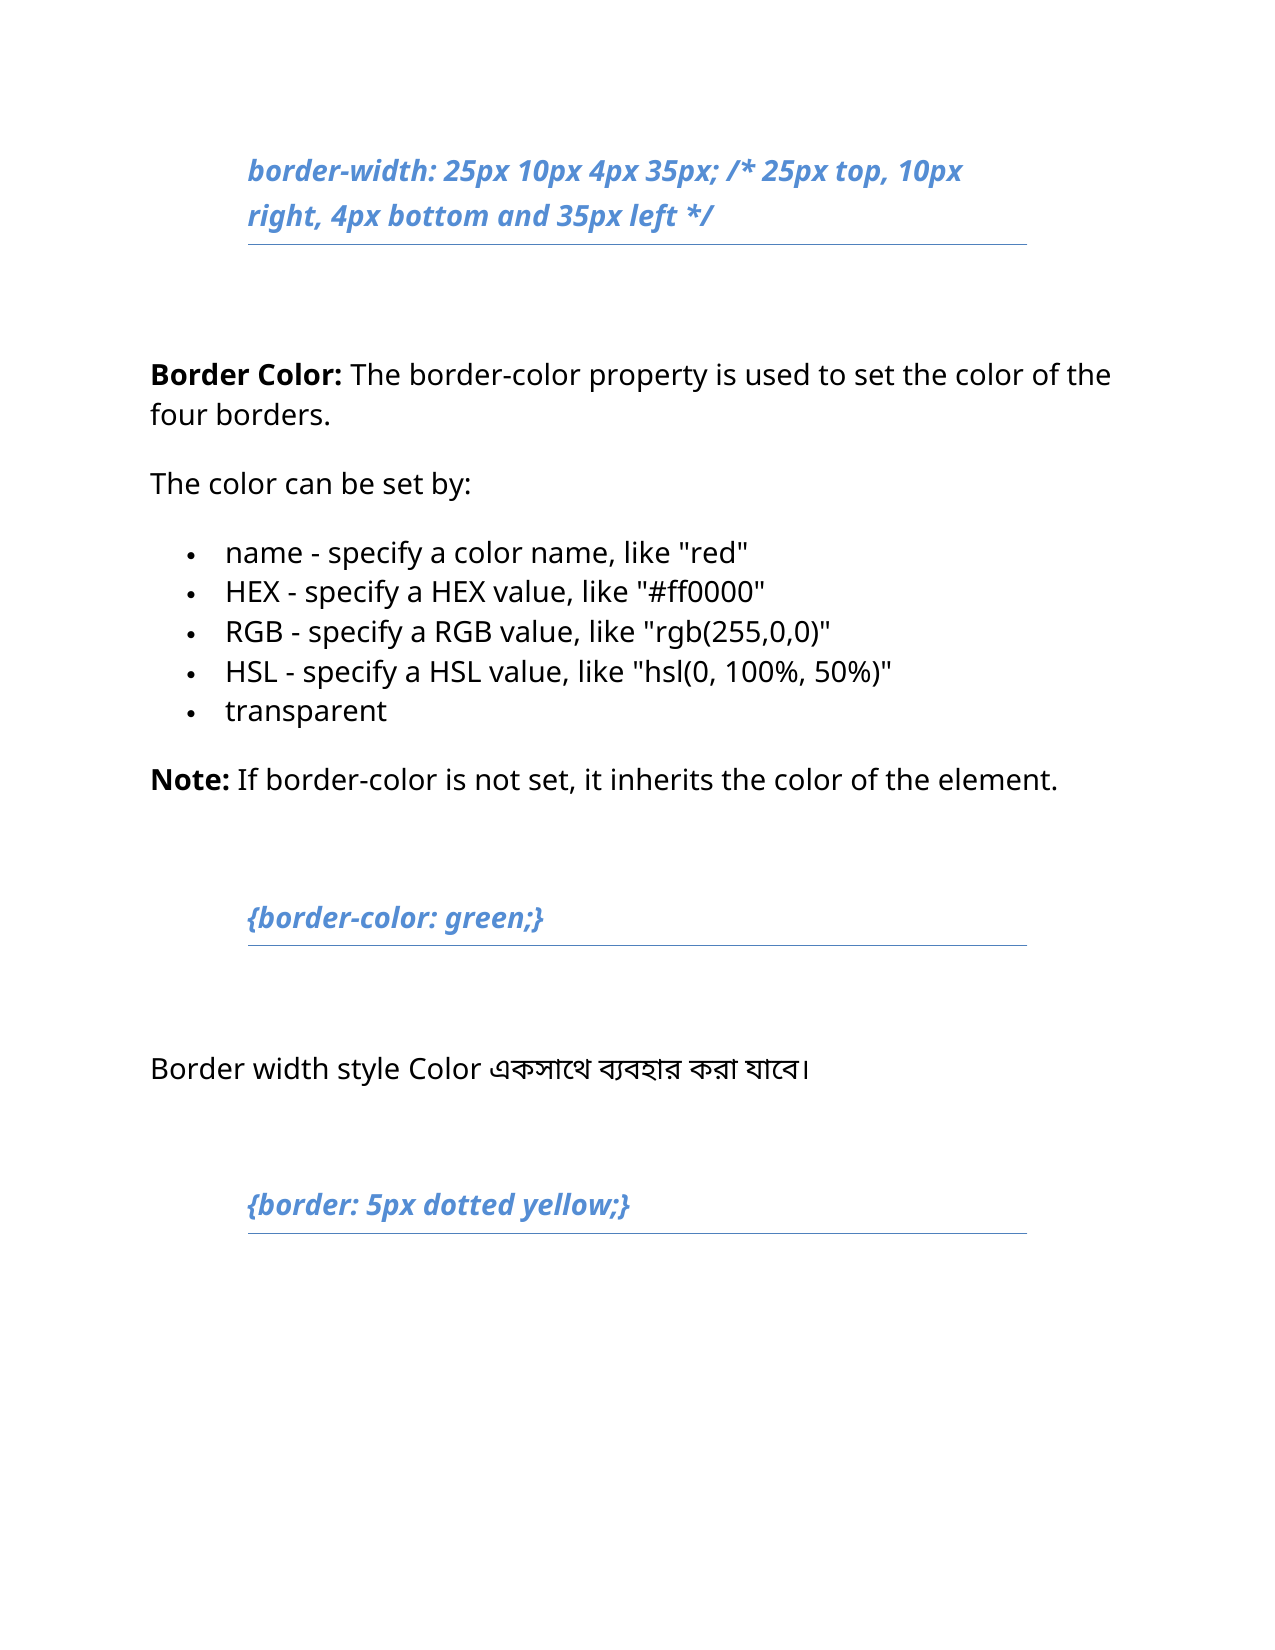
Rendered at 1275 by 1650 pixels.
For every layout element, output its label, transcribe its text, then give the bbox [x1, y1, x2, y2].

text Border width style Color একসাথে ব্যবহার করা যাবে। [150, 1048, 1125, 1091]
list RGB - specify a RGB value, like "rgb(255,0,0)" [187, 611, 1125, 651]
list transparent [187, 691, 1125, 730]
list name - specify a color name, like "red" [187, 532, 1125, 572]
text border-width: 25px 10px 4px 35px; /* 25px top, 10px right, 4px bottom and 35px left */ [247, 150, 1027, 245]
text {border: 5px dotted yellow;} [247, 1184, 1027, 1234]
text The color can be set by: [150, 463, 1125, 503]
text {border-color: green;} [247, 897, 1027, 946]
text Note: If border-color is not set, it inherits the color of the element. [150, 759, 1125, 799]
text Border Color: The border-color property is used to set the color of the four borders. [150, 354, 1125, 434]
list HSL - specify a HSL value, like "hsl(0, 100%, 50%)" [187, 651, 1125, 691]
list HEX - specify a HEX value, like "#ff0000" [187, 572, 1125, 611]
